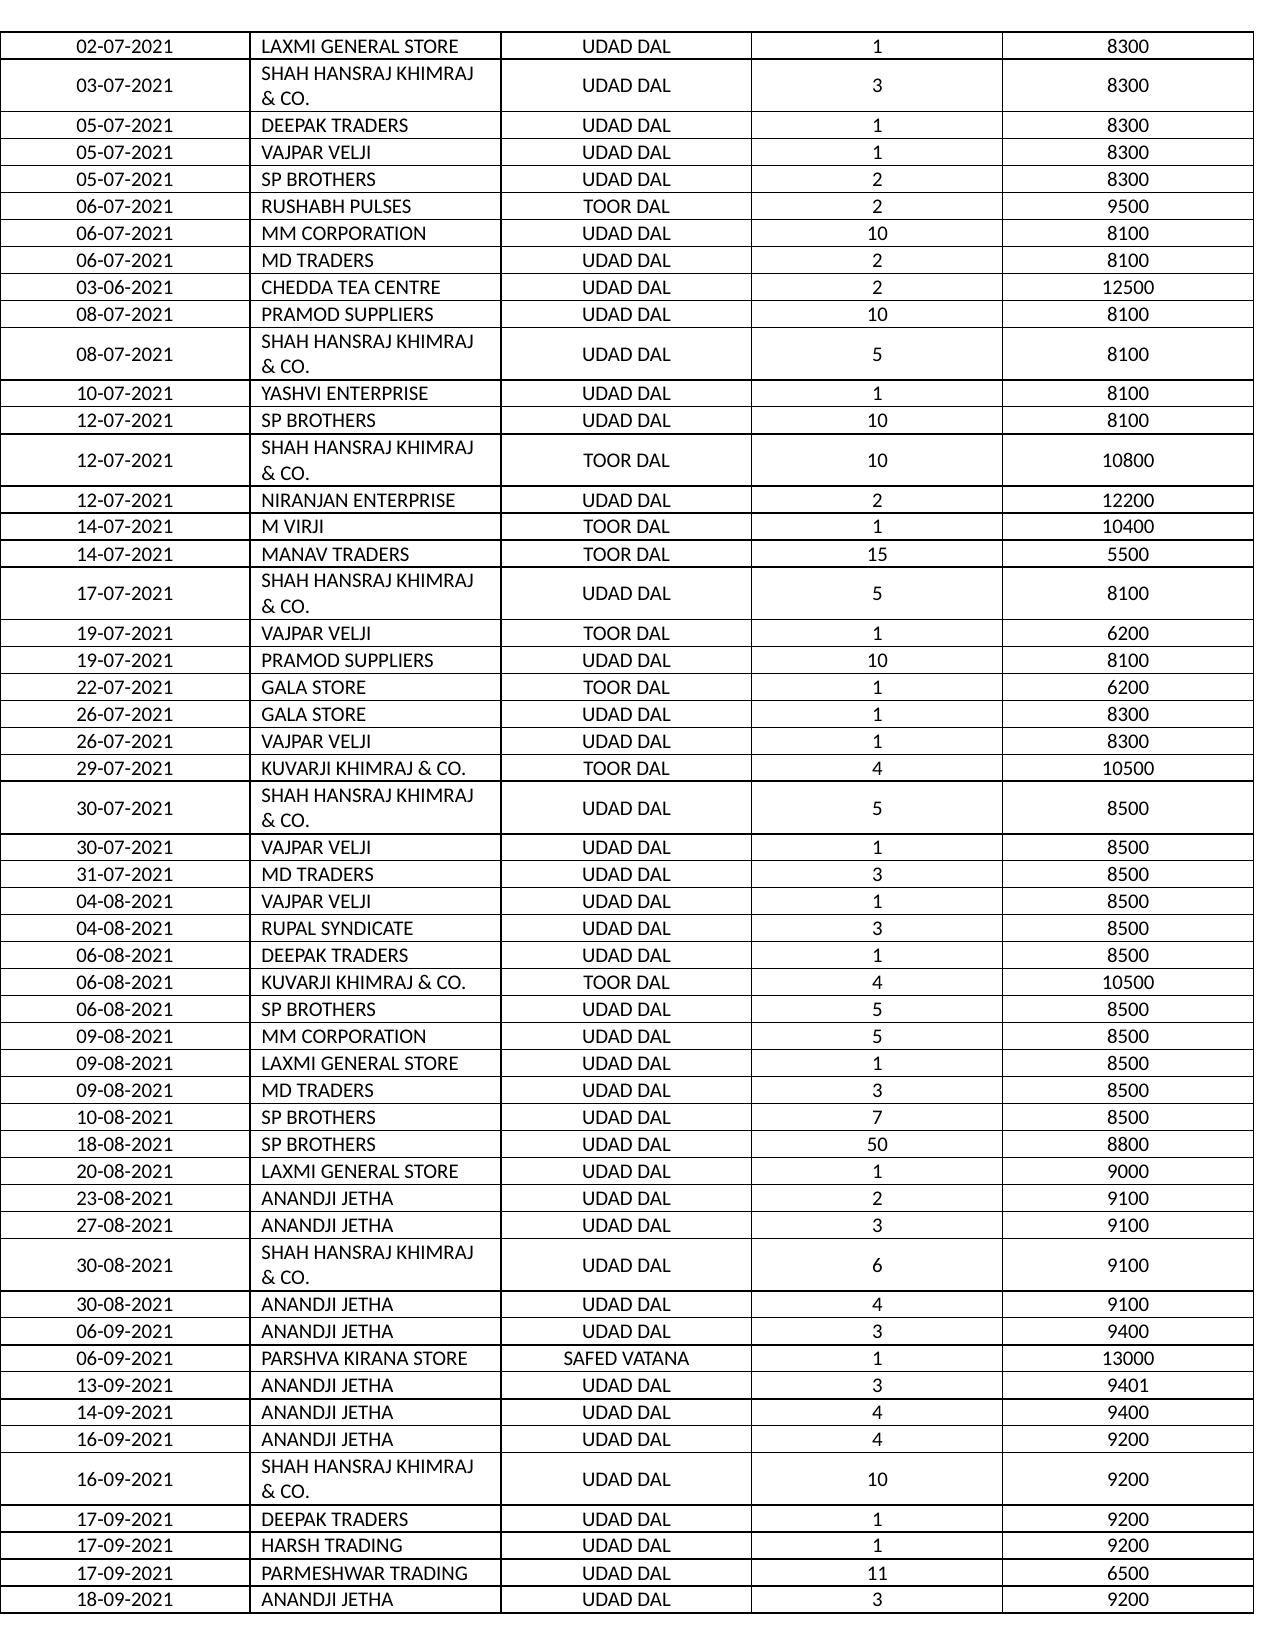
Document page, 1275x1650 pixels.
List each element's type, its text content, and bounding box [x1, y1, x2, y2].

table_cell GALA STORE [251, 701, 500, 726]
table_cell 18-09-2021 [1, 1587, 249, 1612]
table_cell UDAD DAL [502, 915, 751, 941]
table_cell LAXMI GENERAL STORE [251, 33, 500, 58]
table_cell 8500 [1003, 861, 1253, 887]
table_cell 9200 [1003, 1506, 1253, 1531]
table_cell 1 [752, 942, 1002, 968]
table_cell M VIRJI [251, 514, 500, 539]
table_cell RUSHABH PULSES [251, 193, 500, 218]
table_cell MANAV TRADERS [251, 541, 500, 566]
table_cell 8500 [1003, 996, 1253, 1022]
table_cell 9401 [1003, 1372, 1253, 1398]
table_cell 31-07-2021 [1, 861, 249, 887]
table_cell 8500 [1003, 1077, 1253, 1103]
table_cell 05-07-2021 [1, 139, 249, 164]
table_cell 10-07-2021 [1, 381, 249, 406]
table_cell 05-07-2021 [1, 112, 249, 138]
table_cell CHEDDA TEA CENTRE [251, 274, 500, 299]
table_cell 5 [752, 1023, 1002, 1049]
table_cell UDAD DAL [502, 1023, 751, 1049]
table_cell 10 [752, 301, 1002, 326]
table_cell SHAH HANSRAJ KHIMRAJ & CO. [251, 435, 500, 485]
table_cell 9200 [1003, 1587, 1253, 1612]
table_cell 30-07-2021 [1, 782, 249, 833]
table_cell UDAD DAL [502, 301, 751, 326]
table_cell 4 [752, 1400, 1002, 1425]
table_cell UDAD DAL [502, 1400, 751, 1425]
table_cell 8100 [1003, 220, 1253, 246]
table_cell 8300 [1003, 60, 1253, 111]
table_cell 17-09-2021 [1, 1506, 249, 1531]
table_cell 3 [752, 861, 1002, 887]
table_cell VAJPAR VELJI [251, 835, 500, 860]
table_cell TOOR DAL [502, 755, 751, 780]
table_cell 5 [752, 782, 1002, 833]
table_cell 8800 [1003, 1131, 1253, 1157]
table_cell UDAD DAL [502, 1131, 751, 1157]
table_cell 26-07-2021 [1, 728, 249, 753]
table_cell 9500 [1003, 193, 1253, 218]
table_cell LAXMI GENERAL STORE [251, 1158, 500, 1183]
table_cell UDAD DAL [502, 1185, 751, 1211]
table_cell 27-08-2021 [1, 1212, 249, 1237]
table_cell 8300 [1003, 112, 1253, 138]
table_cell 2 [752, 274, 1002, 299]
table_cell TOOR DAL [502, 435, 751, 485]
table_cell 4 [752, 755, 1002, 780]
table_cell MD TRADERS [251, 247, 500, 272]
table_cell 9100 [1003, 1239, 1253, 1290]
table_cell ANANDJI JETHA [251, 1318, 500, 1344]
table_cell MD TRADERS [251, 1077, 500, 1103]
table_cell 03-07-2021 [1, 60, 249, 111]
table_cell SP BROTHERS [251, 166, 500, 192]
table_cell UDAD DAL [502, 1587, 751, 1612]
table_cell 14-07-2021 [1, 541, 249, 566]
table_cell 8100 [1003, 247, 1253, 272]
table_cell 8300 [1003, 33, 1253, 58]
table_cell 06-08-2021 [1, 942, 249, 968]
table_cell 8500 [1003, 1050, 1253, 1076]
table_cell VAJPAR VELJI [251, 728, 500, 753]
table_cell UDAD DAL [502, 568, 751, 618]
table_cell 3 [752, 1587, 1002, 1612]
table_cell KUVARJI KHIMRAJ & CO. [251, 755, 500, 780]
table_cell 10 [752, 220, 1002, 246]
table_cell 8100 [1003, 407, 1253, 433]
table_cell 5 [752, 996, 1002, 1022]
table_cell 8100 [1003, 301, 1253, 326]
table_cell 06-09-2021 [1, 1346, 249, 1371]
table_cell 9200 [1003, 1426, 1253, 1452]
table_cell UDAD DAL [502, 1426, 751, 1452]
table_cell 1 [752, 381, 1002, 406]
table_cell ANANDJI JETHA [251, 1292, 500, 1317]
table_cell ANANDJI JETHA [251, 1426, 500, 1452]
table_cell KUVARJI KHIMRAJ & CO. [251, 969, 500, 995]
table_cell 13-09-2021 [1, 1372, 249, 1398]
table_cell 1 [752, 139, 1002, 164]
table_cell TOOR DAL [502, 620, 751, 646]
table_cell 9000 [1003, 1158, 1253, 1183]
table_cell HARSH TRADING [251, 1533, 500, 1558]
table_cell 2 [752, 1185, 1002, 1211]
table_cell UDAD DAL [502, 407, 751, 433]
table_cell 2 [752, 166, 1002, 192]
table_cell 2 [752, 487, 1002, 512]
table_cell 30-08-2021 [1, 1239, 249, 1290]
table_cell 8500 [1003, 835, 1253, 860]
table_cell 09-08-2021 [1, 1050, 249, 1076]
table_cell UDAD DAL [502, 647, 751, 672]
table_cell 10 [752, 407, 1002, 433]
table_cell 8500 [1003, 888, 1253, 914]
table_cell PRAMOD SUPPLIERS [251, 301, 500, 326]
table_cell MD TRADERS [251, 861, 500, 887]
table_cell UDAD DAL [502, 112, 751, 138]
table_cell UDAD DAL [502, 1372, 751, 1398]
table_cell DEEPAK TRADERS [251, 112, 500, 138]
table_cell UDAD DAL [502, 1077, 751, 1103]
table_cell 29-07-2021 [1, 755, 249, 780]
table_cell 14-09-2021 [1, 1400, 249, 1425]
table_cell 10 [752, 647, 1002, 672]
table_cell 4 [752, 969, 1002, 995]
table_cell UDAD DAL [502, 1050, 751, 1076]
table_cell 5500 [1003, 541, 1253, 566]
table_cell UDAD DAL [502, 139, 751, 164]
table_cell 8300 [1003, 166, 1253, 192]
table_cell 8500 [1003, 942, 1253, 968]
table_cell 23-08-2021 [1, 1185, 249, 1211]
table_cell 1 [752, 33, 1002, 58]
table_cell 19-07-2021 [1, 620, 249, 646]
table_cell 1 [752, 728, 1002, 753]
table_cell GALA STORE [251, 674, 500, 699]
table_cell 9100 [1003, 1292, 1253, 1317]
table_cell 9400 [1003, 1318, 1253, 1344]
table_cell 09-08-2021 [1, 1023, 249, 1049]
table_cell 50 [752, 1131, 1002, 1157]
table_cell 4 [752, 1292, 1002, 1317]
table_cell UDAD DAL [502, 381, 751, 406]
table_cell 06-08-2021 [1, 996, 249, 1022]
table_cell 7 [752, 1104, 1002, 1129]
table_cell 1 [752, 1346, 1002, 1371]
table_cell 16-09-2021 [1, 1453, 249, 1504]
table_cell 4 [752, 1426, 1002, 1452]
table_cell 8500 [1003, 1023, 1253, 1049]
table_cell 06-07-2021 [1, 247, 249, 272]
table_cell 17-09-2021 [1, 1533, 249, 1558]
table_cell 6200 [1003, 620, 1253, 646]
table_cell 13000 [1003, 1346, 1253, 1371]
table_cell 1 [752, 835, 1002, 860]
table_cell UDAD DAL [502, 33, 751, 58]
table_cell UDAD DAL [502, 220, 751, 246]
table_cell 2 [752, 193, 1002, 218]
table_cell 19-07-2021 [1, 647, 249, 672]
table_cell 30-08-2021 [1, 1292, 249, 1317]
table_cell MM CORPORATION [251, 220, 500, 246]
table_cell 8300 [1003, 701, 1253, 726]
table_cell SHAH HANSRAJ KHIMRAJ & CO. [251, 1453, 500, 1504]
table_cell 9200 [1003, 1453, 1253, 1504]
table_cell UDAD DAL [502, 1533, 751, 1558]
table_cell 26-07-2021 [1, 701, 249, 726]
table_cell 1 [752, 620, 1002, 646]
table_cell UDAD DAL [502, 728, 751, 753]
table_cell 17-07-2021 [1, 568, 249, 618]
table_cell 1 [752, 514, 1002, 539]
table_cell 18-08-2021 [1, 1131, 249, 1157]
table_cell 9100 [1003, 1185, 1253, 1211]
table_cell UDAD DAL [502, 60, 751, 111]
table_cell 1 [752, 1050, 1002, 1076]
table_cell UDAD DAL [502, 166, 751, 192]
table_cell UDAD DAL [502, 1104, 751, 1129]
table_cell 12200 [1003, 487, 1253, 512]
table_cell VAJPAR VELJI [251, 620, 500, 646]
table_cell DEEPAK TRADERS [251, 1506, 500, 1531]
table_cell UDAD DAL [502, 942, 751, 968]
table_cell 12-07-2021 [1, 487, 249, 512]
table_cell RUPAL SYNDICATE [251, 915, 500, 941]
table_cell UDAD DAL [502, 1292, 751, 1317]
table_cell SHAH HANSRAJ KHIMRAJ & CO. [251, 328, 500, 379]
table_cell 8300 [1003, 139, 1253, 164]
table_cell 8100 [1003, 381, 1253, 406]
table_cell 15 [752, 541, 1002, 566]
table_cell UDAD DAL [502, 1318, 751, 1344]
table_cell ANANDJI JETHA [251, 1185, 500, 1211]
table_cell SHAH HANSRAJ KHIMRAJ & CO. [251, 568, 500, 618]
table_cell UDAD DAL [502, 888, 751, 914]
table_cell 1 [752, 1533, 1002, 1558]
table_cell 8500 [1003, 782, 1253, 833]
table_cell ANANDJI JETHA [251, 1372, 500, 1398]
table_cell TOOR DAL [502, 541, 751, 566]
table_cell SHAH HANSRAJ KHIMRAJ & CO. [251, 1239, 500, 1290]
table_cell NIRANJAN ENTERPRISE [251, 487, 500, 512]
table_cell 3 [752, 1372, 1002, 1398]
table_cell YASHVI ENTERPRISE [251, 381, 500, 406]
table_cell 8500 [1003, 1104, 1253, 1129]
table_cell 14-07-2021 [1, 514, 249, 539]
table_cell 04-08-2021 [1, 915, 249, 941]
table_cell 12500 [1003, 274, 1253, 299]
table_cell UDAD DAL [502, 861, 751, 887]
table_cell UDAD DAL [502, 1212, 751, 1237]
table_cell UDAD DAL [502, 487, 751, 512]
table_cell 12-07-2021 [1, 407, 249, 433]
table_cell 6500 [1003, 1560, 1253, 1585]
table_cell 06-08-2021 [1, 969, 249, 995]
table_cell 06-07-2021 [1, 193, 249, 218]
table_cell 8100 [1003, 328, 1253, 379]
table_cell 8500 [1003, 915, 1253, 941]
table_cell 08-07-2021 [1, 301, 249, 326]
table_cell 8300 [1003, 728, 1253, 753]
table_cell 5 [752, 328, 1002, 379]
table_cell 11 [752, 1560, 1002, 1585]
table_cell UDAD DAL [502, 274, 751, 299]
table_cell 1 [752, 674, 1002, 699]
table_cell UDAD DAL [502, 835, 751, 860]
table_cell 3 [752, 60, 1002, 111]
table_cell ANANDJI JETHA [251, 1400, 500, 1425]
table_cell UDAD DAL [502, 1453, 751, 1504]
table_cell 06-09-2021 [1, 1318, 249, 1344]
table_cell 10500 [1003, 969, 1253, 995]
table_cell SHAH HANSRAJ KHIMRAJ & CO. [251, 782, 500, 833]
table_cell ANANDJI JETHA [251, 1587, 500, 1612]
table_cell 10500 [1003, 755, 1253, 780]
table_cell 1 [752, 112, 1002, 138]
table_cell 06-07-2021 [1, 220, 249, 246]
table_cell UDAD DAL [502, 996, 751, 1022]
table_cell MM CORPORATION [251, 1023, 500, 1049]
table_cell PARSHVA KIRANA STORE [251, 1346, 500, 1371]
table_cell 9200 [1003, 1533, 1253, 1558]
table_cell 3 [752, 915, 1002, 941]
table_cell 3 [752, 1212, 1002, 1237]
table_cell ANANDJI JETHA [251, 1212, 500, 1237]
table_cell 17-09-2021 [1, 1560, 249, 1585]
table_cell 8100 [1003, 568, 1253, 618]
table_cell 5 [752, 568, 1002, 618]
table_cell 1 [752, 1158, 1002, 1183]
table_cell 12-07-2021 [1, 435, 249, 485]
table_cell 3 [752, 1077, 1002, 1103]
table_cell VAJPAR VELJI [251, 139, 500, 164]
table_cell UDAD DAL [502, 782, 751, 833]
table_cell 3 [752, 1318, 1002, 1344]
table_cell 2 [752, 247, 1002, 272]
table_cell DEEPAK TRADERS [251, 942, 500, 968]
table_cell 9100 [1003, 1212, 1253, 1237]
table_cell 1 [752, 1506, 1002, 1531]
table_cell 10800 [1003, 435, 1253, 485]
table_cell SP BROTHERS [251, 996, 500, 1022]
table_cell 9400 [1003, 1400, 1253, 1425]
table_cell PRAMOD SUPPLIERS [251, 647, 500, 672]
table_cell 20-08-2021 [1, 1158, 249, 1183]
table_cell 22-07-2021 [1, 674, 249, 699]
table_cell 10-08-2021 [1, 1104, 249, 1129]
table_cell 6 [752, 1239, 1002, 1290]
table_cell TOOR DAL [502, 969, 751, 995]
table_cell 02-07-2021 [1, 33, 249, 58]
table_cell 03-06-2021 [1, 274, 249, 299]
table_cell 08-07-2021 [1, 328, 249, 379]
table_cell SP BROTHERS [251, 1104, 500, 1129]
table_cell 10400 [1003, 514, 1253, 539]
table_cell TOOR DAL [502, 193, 751, 218]
table_cell SAFED VATANA [502, 1346, 751, 1371]
table_cell VAJPAR VELJI [251, 888, 500, 914]
table_cell PARMESHWAR TRADING [251, 1560, 500, 1585]
table_cell 1 [752, 701, 1002, 726]
table_cell TOOR DAL [502, 674, 751, 699]
table_cell 8100 [1003, 647, 1253, 672]
table_cell 6200 [1003, 674, 1253, 699]
table_cell UDAD DAL [502, 701, 751, 726]
table_cell 09-08-2021 [1, 1077, 249, 1103]
table_cell SP BROTHERS [251, 407, 500, 433]
table_cell 16-09-2021 [1, 1426, 249, 1452]
table_cell LAXMI GENERAL STORE [251, 1050, 500, 1076]
table_cell UDAD DAL [502, 247, 751, 272]
table_cell 10 [752, 435, 1002, 485]
table_cell UDAD DAL [502, 1506, 751, 1531]
table_cell 05-07-2021 [1, 166, 249, 192]
table_cell UDAD DAL [502, 328, 751, 379]
table_cell 1 [752, 888, 1002, 914]
table_cell TOOR DAL [502, 514, 751, 539]
table_cell UDAD DAL [502, 1158, 751, 1183]
table_cell 10 [752, 1453, 1002, 1504]
table_cell 30-07-2021 [1, 835, 249, 860]
table_cell UDAD DAL [502, 1560, 751, 1585]
table_cell UDAD DAL [502, 1239, 751, 1290]
table_cell SP BROTHERS [251, 1131, 500, 1157]
table_cell 04-08-2021 [1, 888, 249, 914]
table_cell SHAH HANSRAJ KHIMRAJ & CO. [251, 60, 500, 111]
